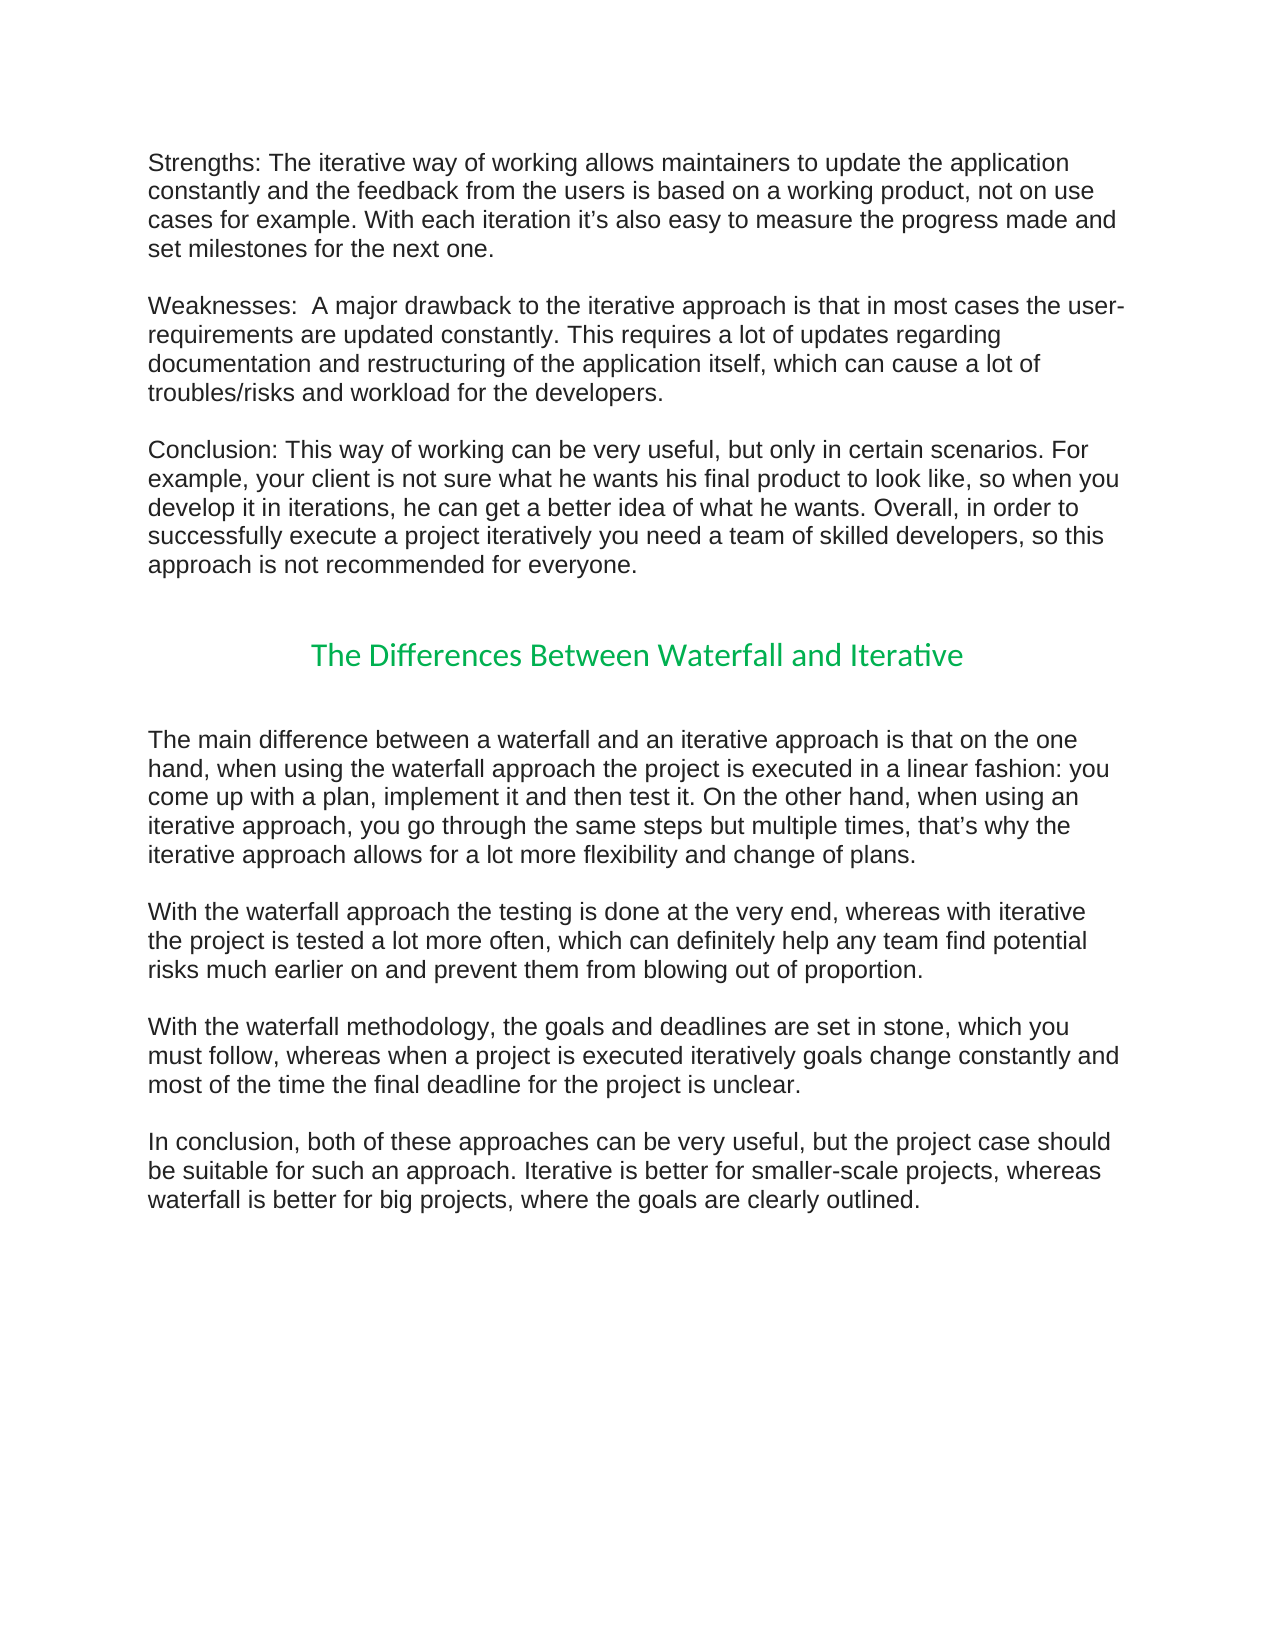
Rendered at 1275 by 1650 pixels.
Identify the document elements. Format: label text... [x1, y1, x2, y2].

text With the waterfall approach the testing is done at the very end, whereas with iterative the project is tested a lot more often, which can definitely help any team find potential risks much earlier on and prevent them from blowing out of proportion. [148, 897, 1127, 984]
text Strengths: The iterative way of working allows maintainers to update the application constantly and the feedback from the users is based on a working product, not on use cases for example. With each iteration it’s also easy to measure the progress made and set milestones for the next one. [148, 148, 1127, 263]
subtitle The Differences Between Waterfall and Iterative [148, 634, 1127, 675]
text In conclusion, both of these approaches can be very useful, but the project case should be suitable for such an approach. Iterative is better for smaller-scale projects, whereas waterfall is better for big projects, where the goals are clearly outlined. [148, 1127, 1127, 1214]
text The main difference between a waterfall and an iterative approach is that on the one hand, when using the waterfall approach the project is executed in a linear fashion: you come up with a plan, implement it and then test it. On the other hand, when using an iterative approach, you go through the same steps but multiple times, that’s why the iterative approach allows for a lot more flexibility and change of plans. [148, 725, 1127, 869]
text Weaknesses: A major drawback to the iterative approach is that in most cases the user-requirements are updated constantly. This requires a lot of updates regarding documentation and restructuring of the application itself, which can cause a lot of troubles/risks and workload for the developers. [148, 291, 1127, 406]
text Conclusion: This way of working can be very useful, but only in certain scenarios. For example, your client is not sure what he wants his final product to look like, so when you develop it in iterations, he can get a better idea of what he wants. Overall, in order to successfully execute a project iteratively you need a team of skilled developers, so this approach is not recommended for everyone. [148, 435, 1127, 579]
text With the waterfall methodology, the goals and deadlines are set in stone, which you must follow, whereas when a project is executed iteratively goals change constantly and most of the time the final deadline for the project is unclear. [148, 1012, 1127, 1099]
